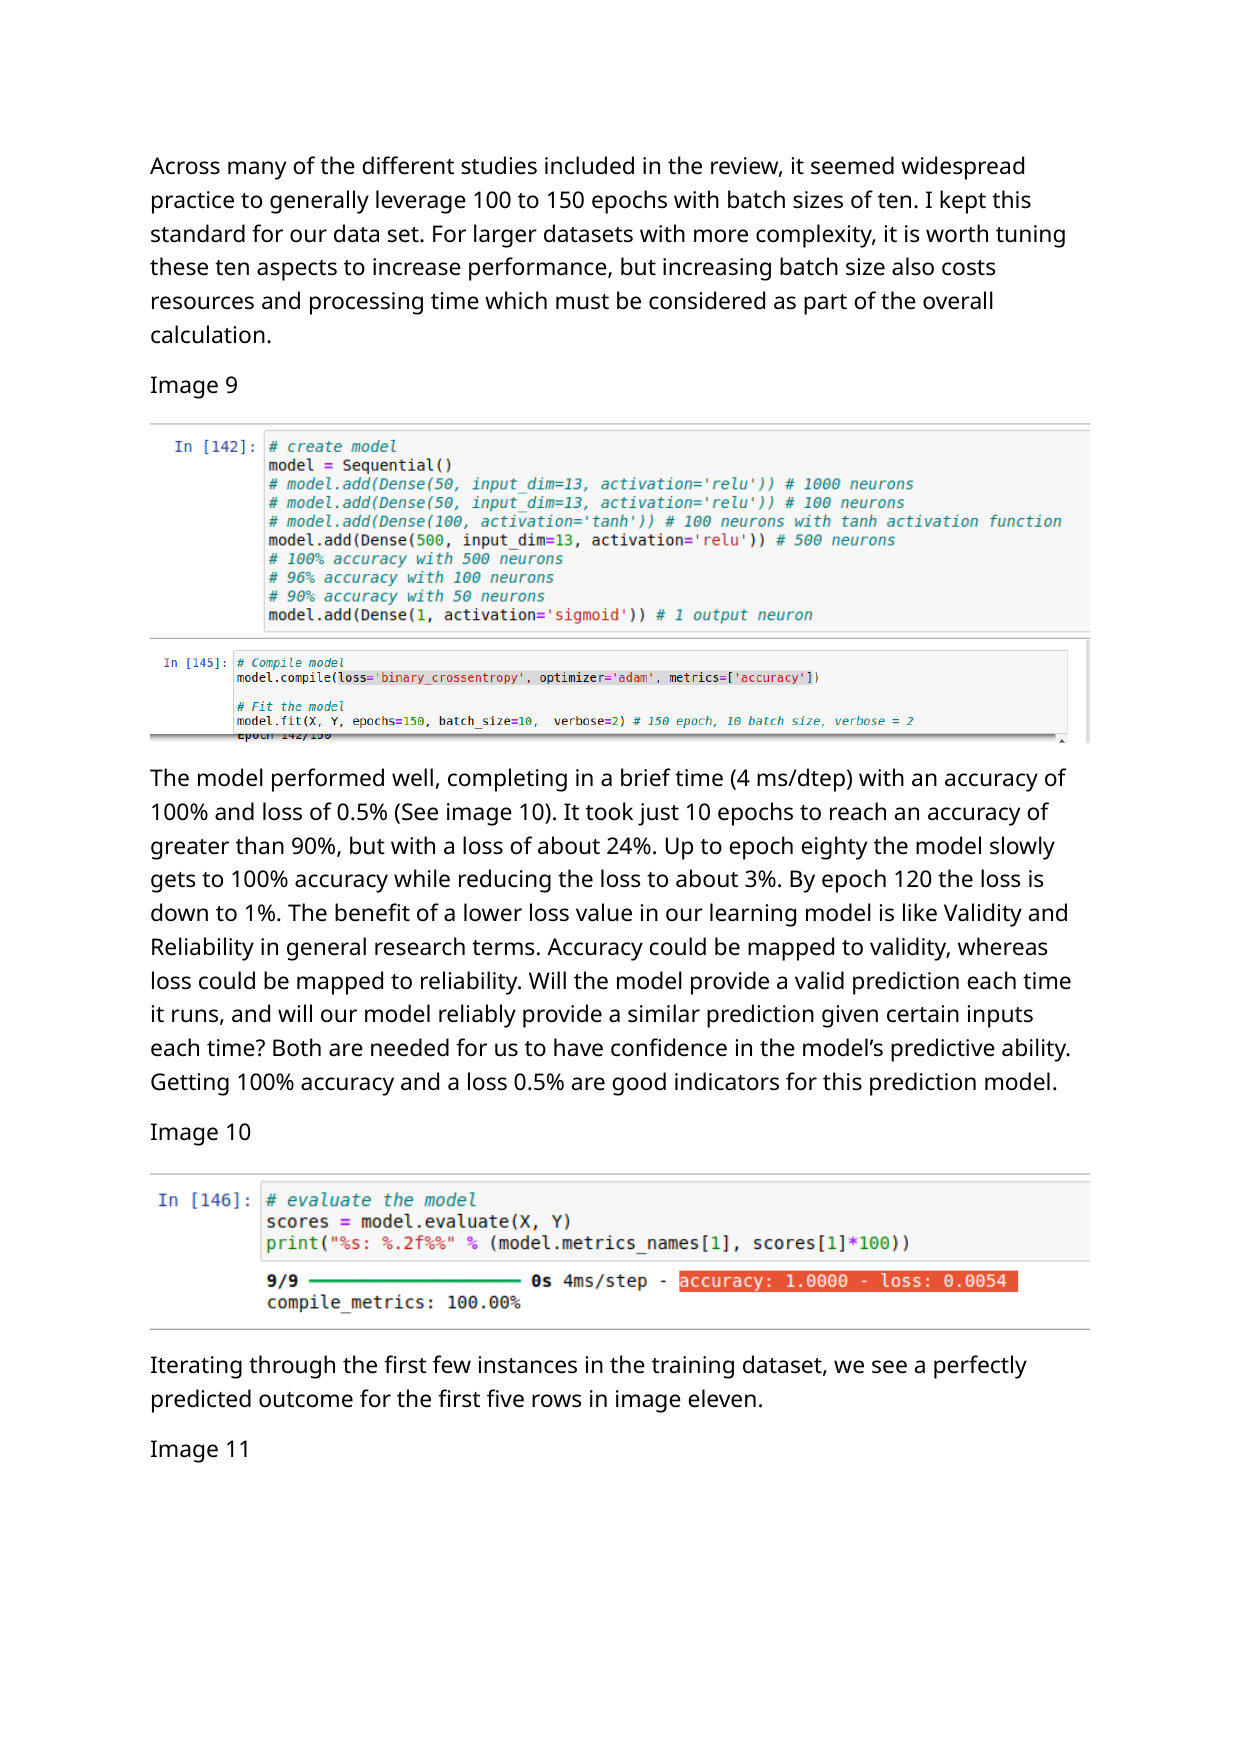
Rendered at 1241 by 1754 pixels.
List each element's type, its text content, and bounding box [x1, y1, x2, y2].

text Image 10 [150, 1116, 1090, 1148]
picture [150, 640, 1091, 743]
text The model performed well, completing in a brief time (4 ms/dtep) with an accuracy of 100% and loss of 0.5% (See image 10). It took just 10 epochs to reach an accuracy of greater than 90%, but with a loss of about 24%. Up to epoch eighty the model slowly gets to 100% accuracy while reducing the loss to about 3%. By epoch 120 the loss is down to 1%. The benefit of a lower loss value in our learning model is like Validity and Reliability in general research terms. Accuracy could be mapped to validity, whereas loss could be mapped to reliability. Will the model provide a valid prediction each time it runs, and will our model reliably provide a similar prediction given certain inputs each time? Both are needed for us to have confidence in the model’s predictive ability. Getting 100% accuracy and a loss 0.5% are good indicators for this prediction model. [150, 762, 1090, 1097]
text Across many of the different studies included in the review, it seemed widespread practice to generally leverage 100 to 150 epochs with batch sizes of ten. I kept this standard for our data set. For larger datasets with more complexity, it is worth tuning these ten aspects to increase performance, but increasing batch size also costs resources and processing time which must be considered as part of the overall calculation. [150, 150, 1090, 350]
text Iterating through the first few instances in the training dataset, we see a perfectly predicted outcome for the first five rows in image eleven. [150, 1349, 1090, 1414]
text Image 9 [150, 369, 1090, 400]
picture [150, 419, 1091, 639]
text Image 11 [150, 1433, 1090, 1464]
picture [150, 1166, 1091, 1330]
